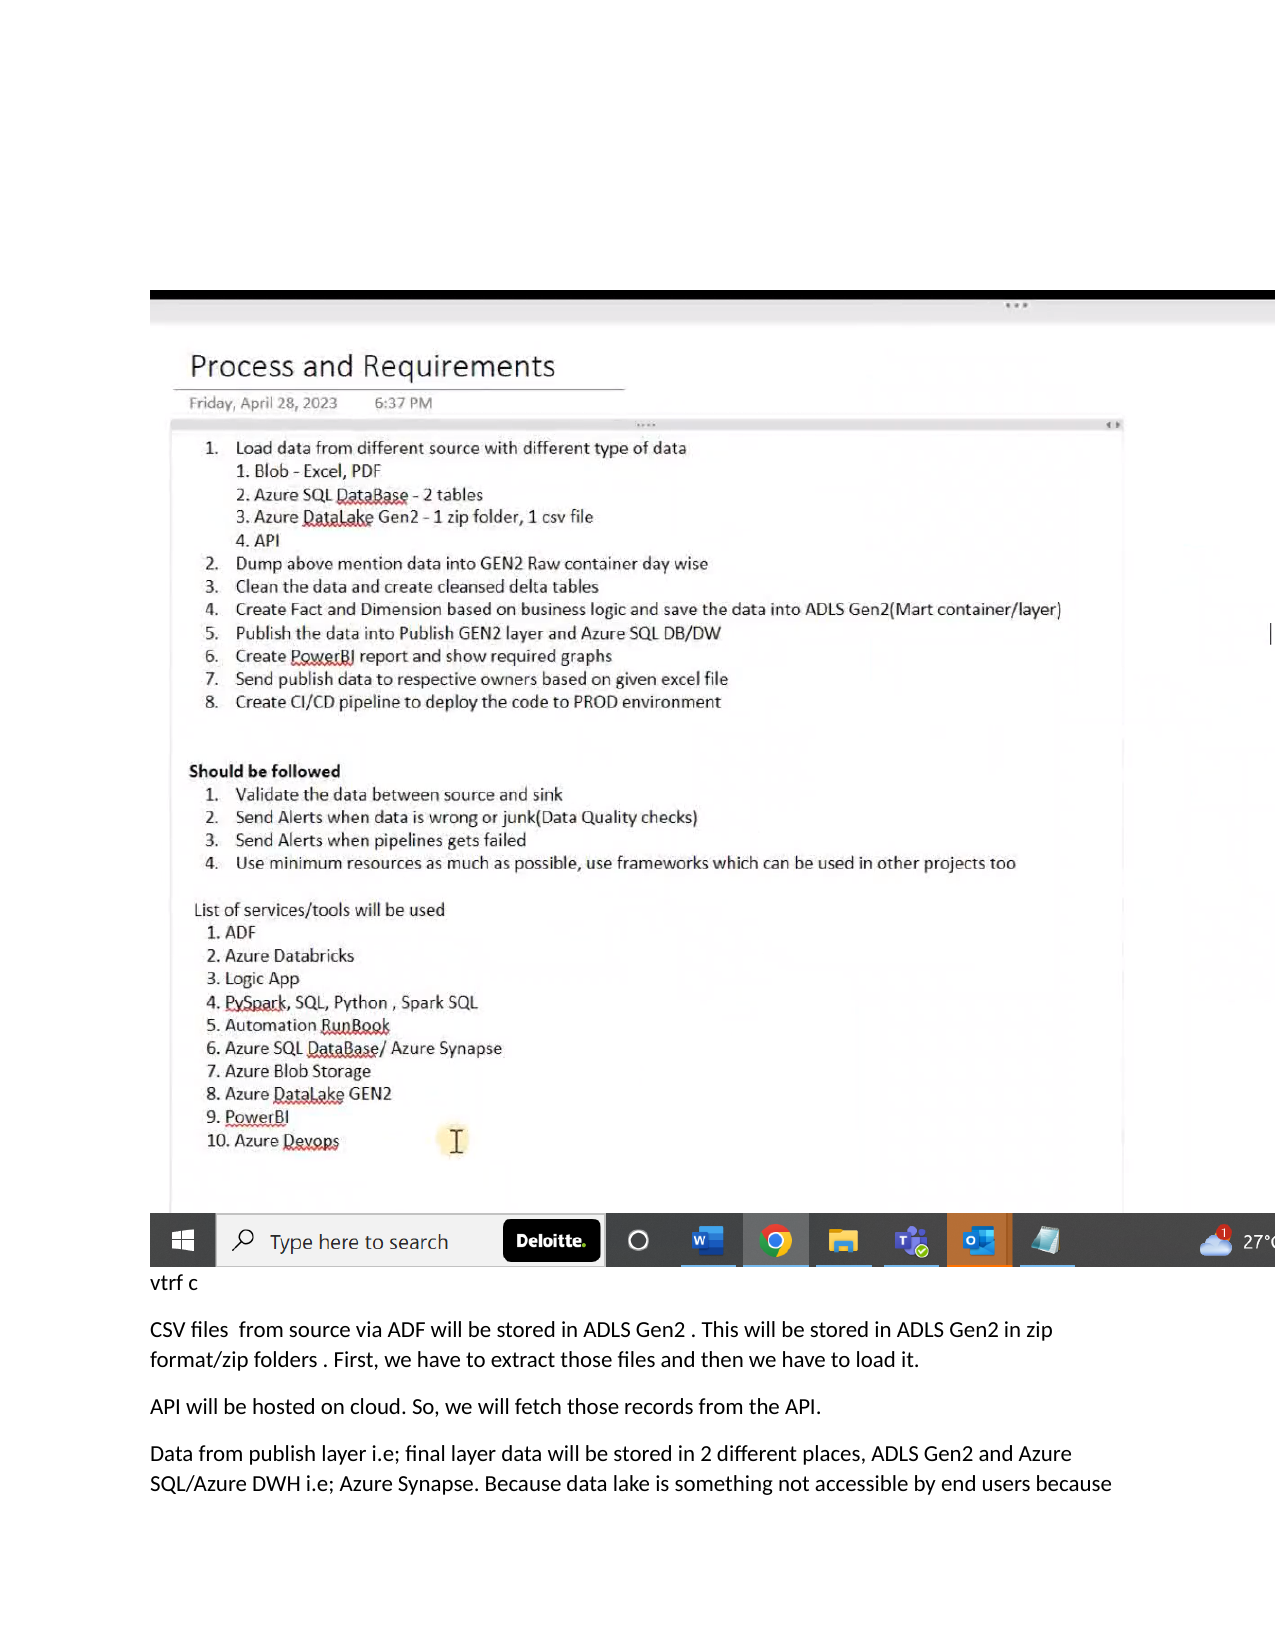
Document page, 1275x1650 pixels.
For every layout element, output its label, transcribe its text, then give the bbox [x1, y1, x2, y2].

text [150, 1439, 1125, 1497]
text API will be hosted on cloud. So, we will fetch those records from the API. [150, 1392, 1125, 1420]
text vtrf c [150, 1267, 1125, 1296]
text CSV files from source via ADF will be stored in ADLS Gen2 . This will be stored in ADLS Gen2 in zip format/zip folders . First, we have to extract those files and then we have to load it. [150, 1315, 1125, 1373]
picture [150, 290, 1275, 1267]
